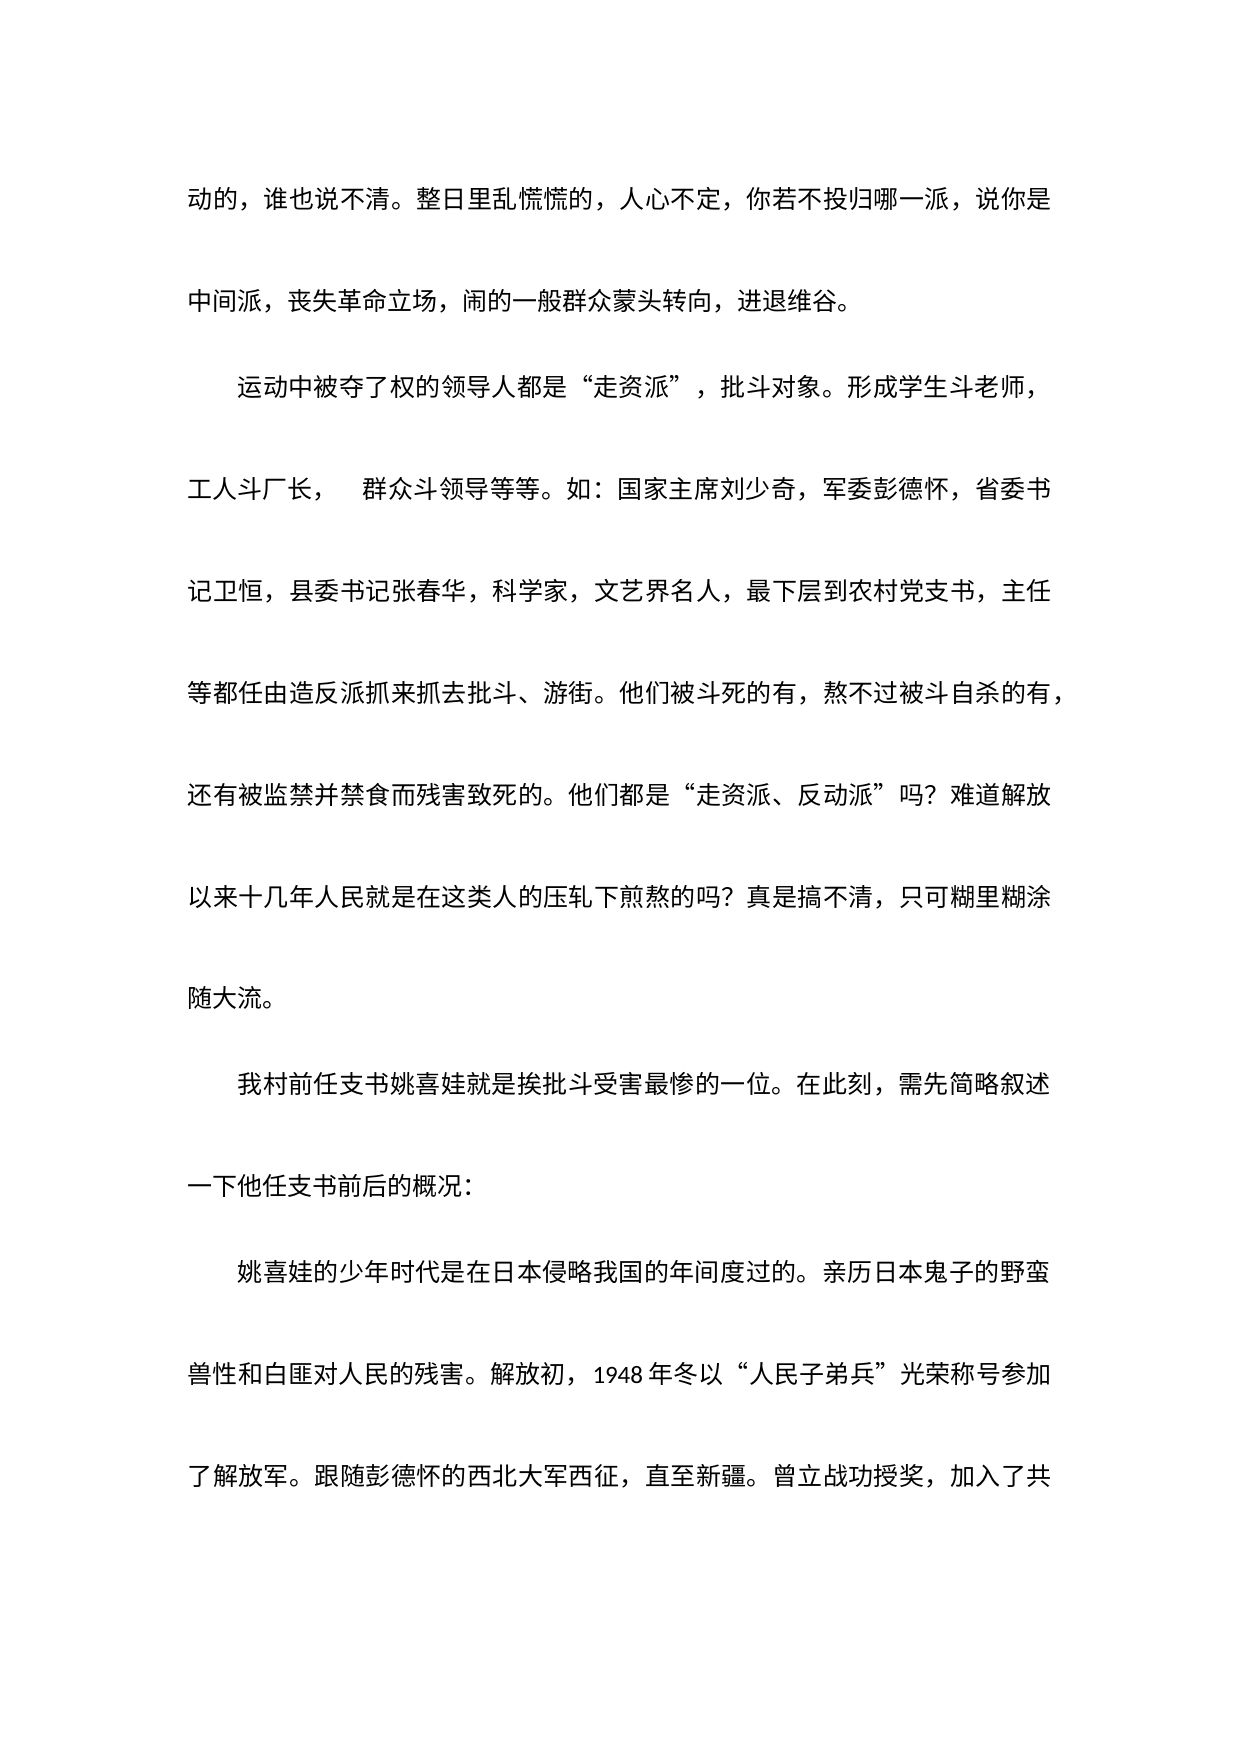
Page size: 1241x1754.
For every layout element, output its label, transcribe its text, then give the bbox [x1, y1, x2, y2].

text 运动中被夺了权的领导人都是“走资派”，批斗对象。形成学生斗老师，工人斗厂长， 群众斗领导等等。如：国家主席刘少奇，军委彭德怀，省委书记卫恒，县委书记张春华，科学家，文艺界名人，最下层到农村党支书，主任等都任由造反派抓来抓去批斗、游街。他们被斗死的有，熬不过被斗自杀的有，还有被监禁并禁食而残害致死的。他们都是“走资派、反动派”吗？难道解放以来十几年人民就是在这类人的压轧下煎熬的吗？真是搞不清，只可糊里糊涂随大流。 [187, 352, 1053, 1031]
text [187, 164, 1053, 334]
text 我村前任支书姚喜娃就是挨批斗受害最惨的一位。在此刻，需先简略叙述一下他任支书前后的概况： [187, 1049, 1053, 1219]
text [187, 1237, 1053, 1509]
